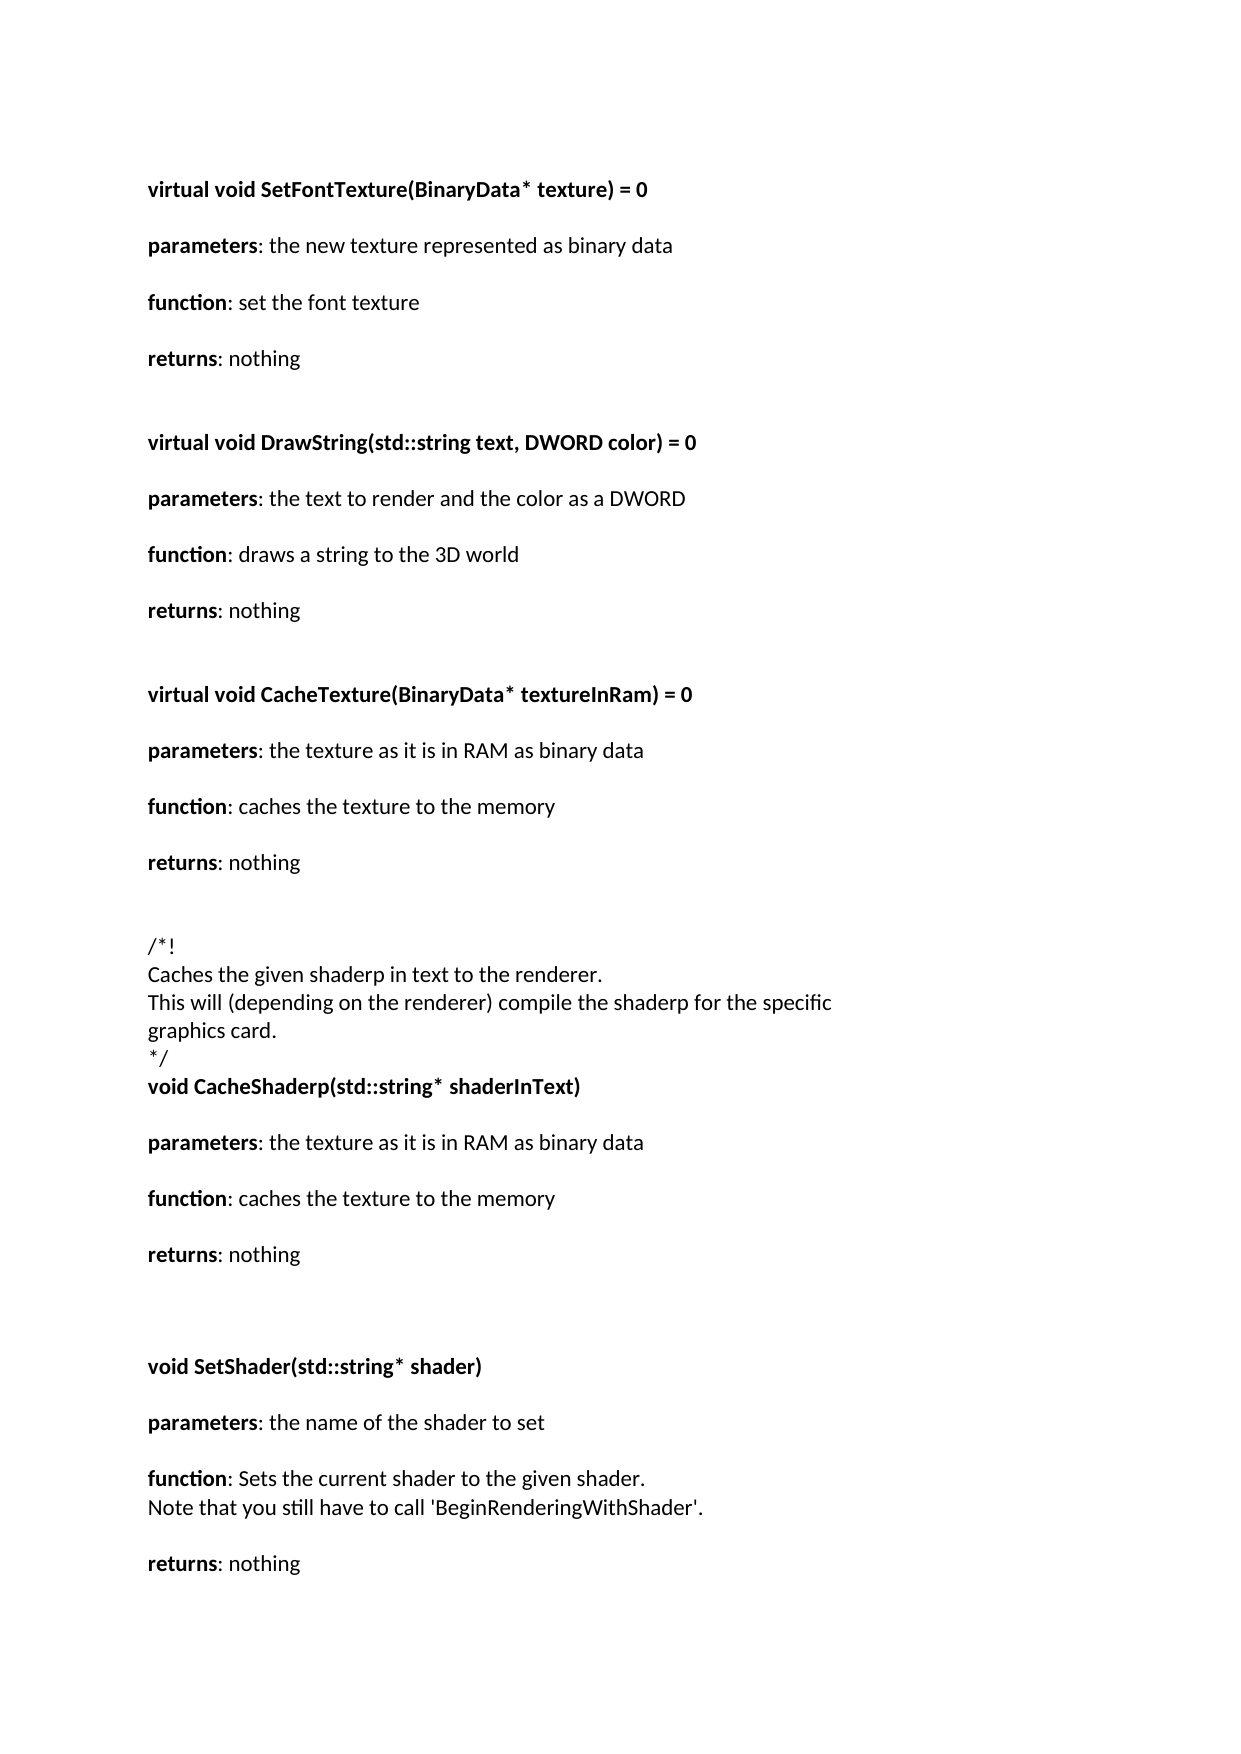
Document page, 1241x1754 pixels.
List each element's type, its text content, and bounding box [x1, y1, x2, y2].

text This will (depending on the renderer) compile the shaderp for the specific [148, 988, 1093, 1016]
text function: caches the texture to the memory [148, 792, 1093, 820]
text /*! [148, 932, 1093, 960]
text parameters: the name of the shader to set [148, 1408, 1093, 1437]
text parameters: the texture as it is in RAM as binary data [148, 1128, 1093, 1156]
text parameters: the texture as it is in RAM as binary data [148, 736, 1093, 764]
text function: draws a string to the 3D world [148, 540, 1093, 568]
text virtual void SetFontTexture(BinaryData* texture) = 0 [148, 176, 1093, 204]
text returns: nothing [148, 1240, 1093, 1268]
text returns: nothing [148, 344, 1093, 372]
text parameters: the new texture represented as binary data [148, 232, 1093, 260]
text graphics card. [148, 1016, 1093, 1044]
text virtual void DrawString(std::string text, DWORD color) = 0 [148, 428, 1093, 456]
text function: Sets the current shader to the given shader. [148, 1464, 1093, 1493]
text parameters: the text to render and the color as a DWORD [148, 484, 1093, 512]
text function: set the font texture [148, 288, 1093, 316]
text Note that you still have to call 'BeginRenderingWithShader'. [148, 1493, 1093, 1521]
text */ [148, 1044, 1093, 1072]
text void SetShader(std::string* shader) [148, 1352, 1093, 1381]
text void CacheShaderp(std::string* shaderInText) [148, 1072, 1093, 1100]
text returns: nothing [148, 848, 1093, 876]
text Caches the given shaderp in text to the renderer. [148, 960, 1093, 988]
text returns: nothing [148, 1549, 1093, 1577]
text returns: nothing [148, 596, 1093, 624]
text virtual void CacheTexture(BinaryData* textureInRam) = 0 [148, 680, 1093, 708]
text function: caches the texture to the memory [148, 1184, 1093, 1212]
